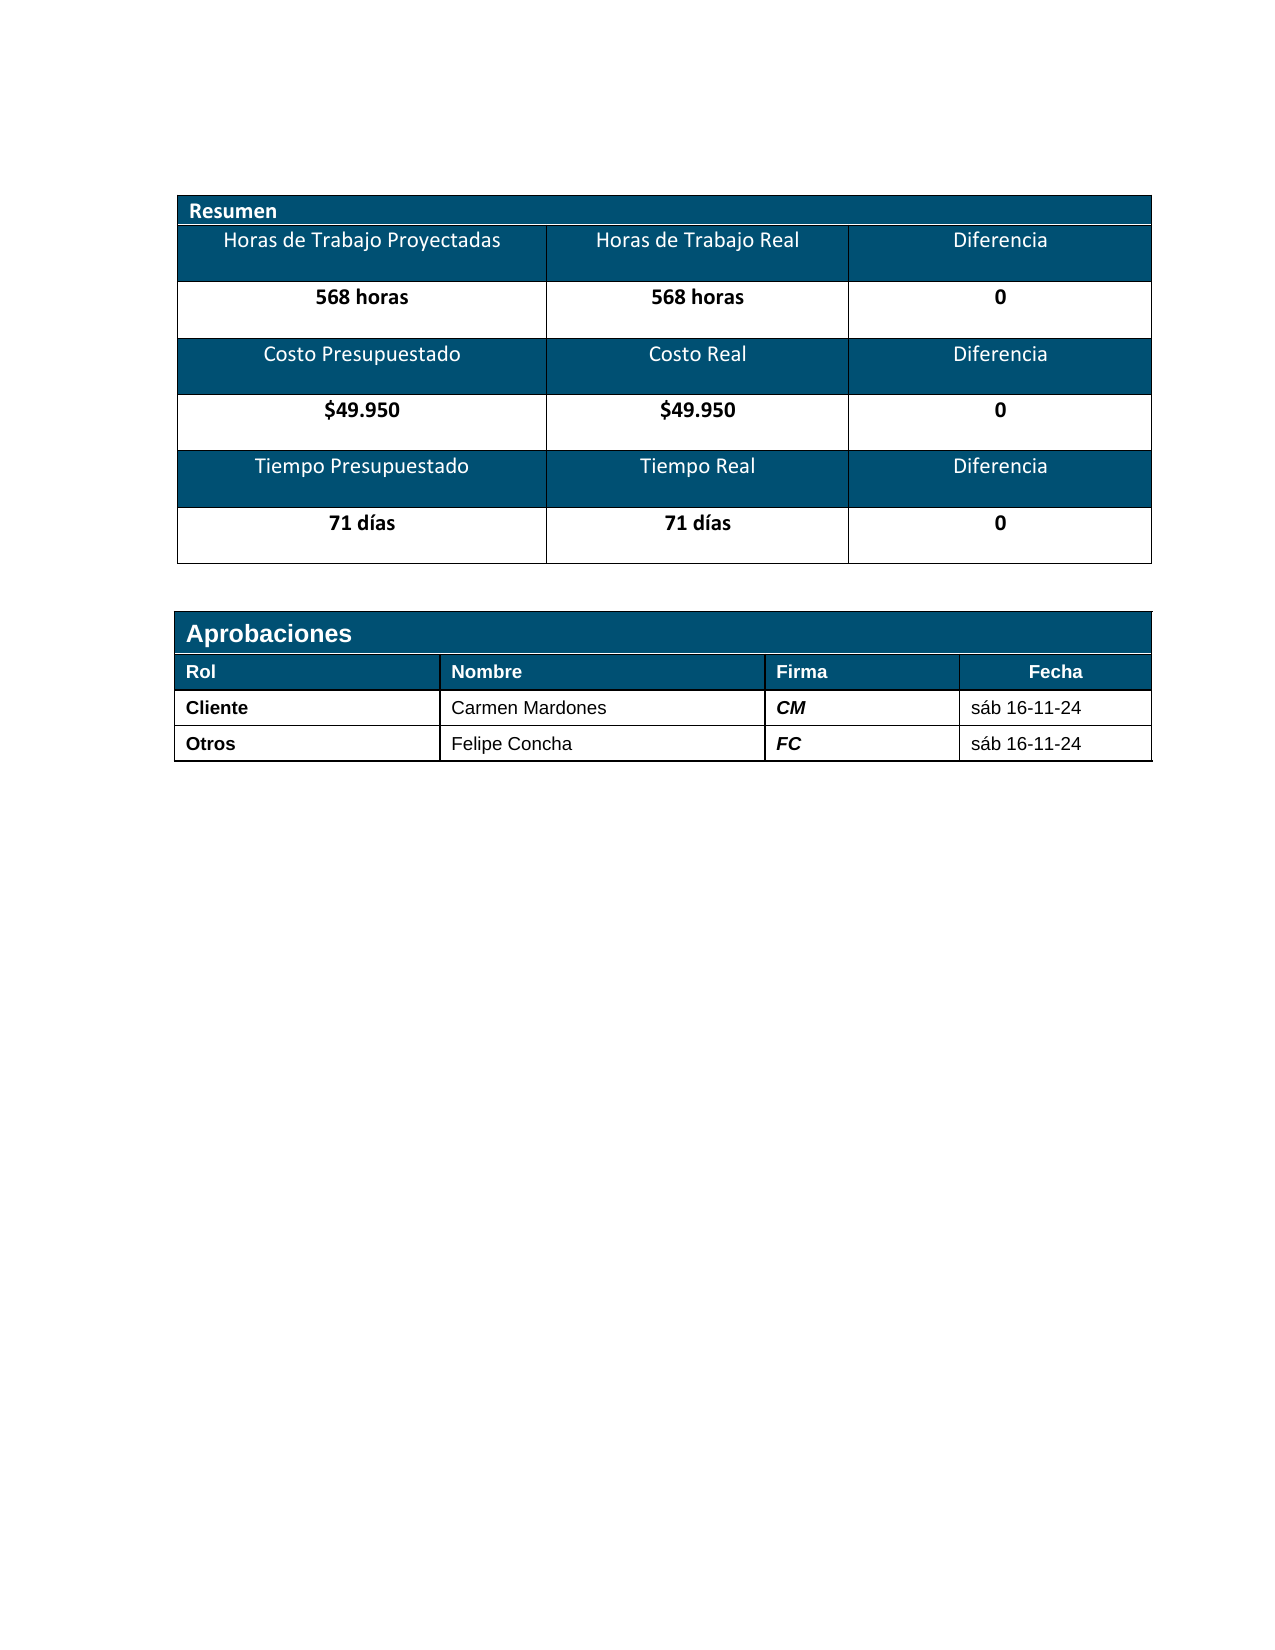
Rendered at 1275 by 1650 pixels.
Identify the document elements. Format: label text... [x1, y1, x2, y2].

table_cell Costo Real [547, 339, 848, 394]
table_cell 0 [849, 282, 1151, 338]
table_cell sáb 16-11-24 [960, 691, 1151, 725]
table_cell 568 horas [547, 282, 848, 338]
table_cell 0 [849, 508, 1151, 563]
table_cell Cliente [175, 691, 439, 725]
table_cell CM [766, 691, 959, 725]
table_cell 71 días [178, 508, 546, 563]
table_cell 0 [849, 395, 1151, 450]
table_cell $49.950 [178, 395, 546, 450]
table_cell Horas de Trabajo Real [547, 226, 848, 281]
table_cell Horas de Trabajo Proyectadas [178, 226, 546, 281]
table_cell Tiempo Real [547, 451, 848, 507]
table_cell Firma [766, 655, 959, 689]
table_cell Nombre [441, 655, 764, 689]
table_cell Diferencia [849, 451, 1151, 507]
table_cell 71 días [547, 508, 848, 563]
table_cell Tiempo Presupuestado [178, 451, 546, 507]
table_cell Diferencia [849, 226, 1151, 281]
table_cell Rol [175, 655, 439, 689]
table_cell Fecha [960, 655, 1151, 689]
table_cell FC [766, 726, 959, 760]
table_cell sáb 16-11-24 [960, 726, 1151, 760]
table_cell Otros [175, 726, 439, 760]
table_cell Diferencia [849, 339, 1151, 394]
table_header Aprobaciones [175, 612, 1151, 653]
table_cell 568 horas [178, 282, 546, 338]
table_cell $49.950 [547, 395, 848, 450]
table_cell Carmen Mardones [441, 691, 764, 725]
table_cell Felipe Concha [441, 726, 764, 760]
table_cell Costo Presupuestado [178, 339, 546, 394]
table_header Resumen [178, 196, 1151, 224]
